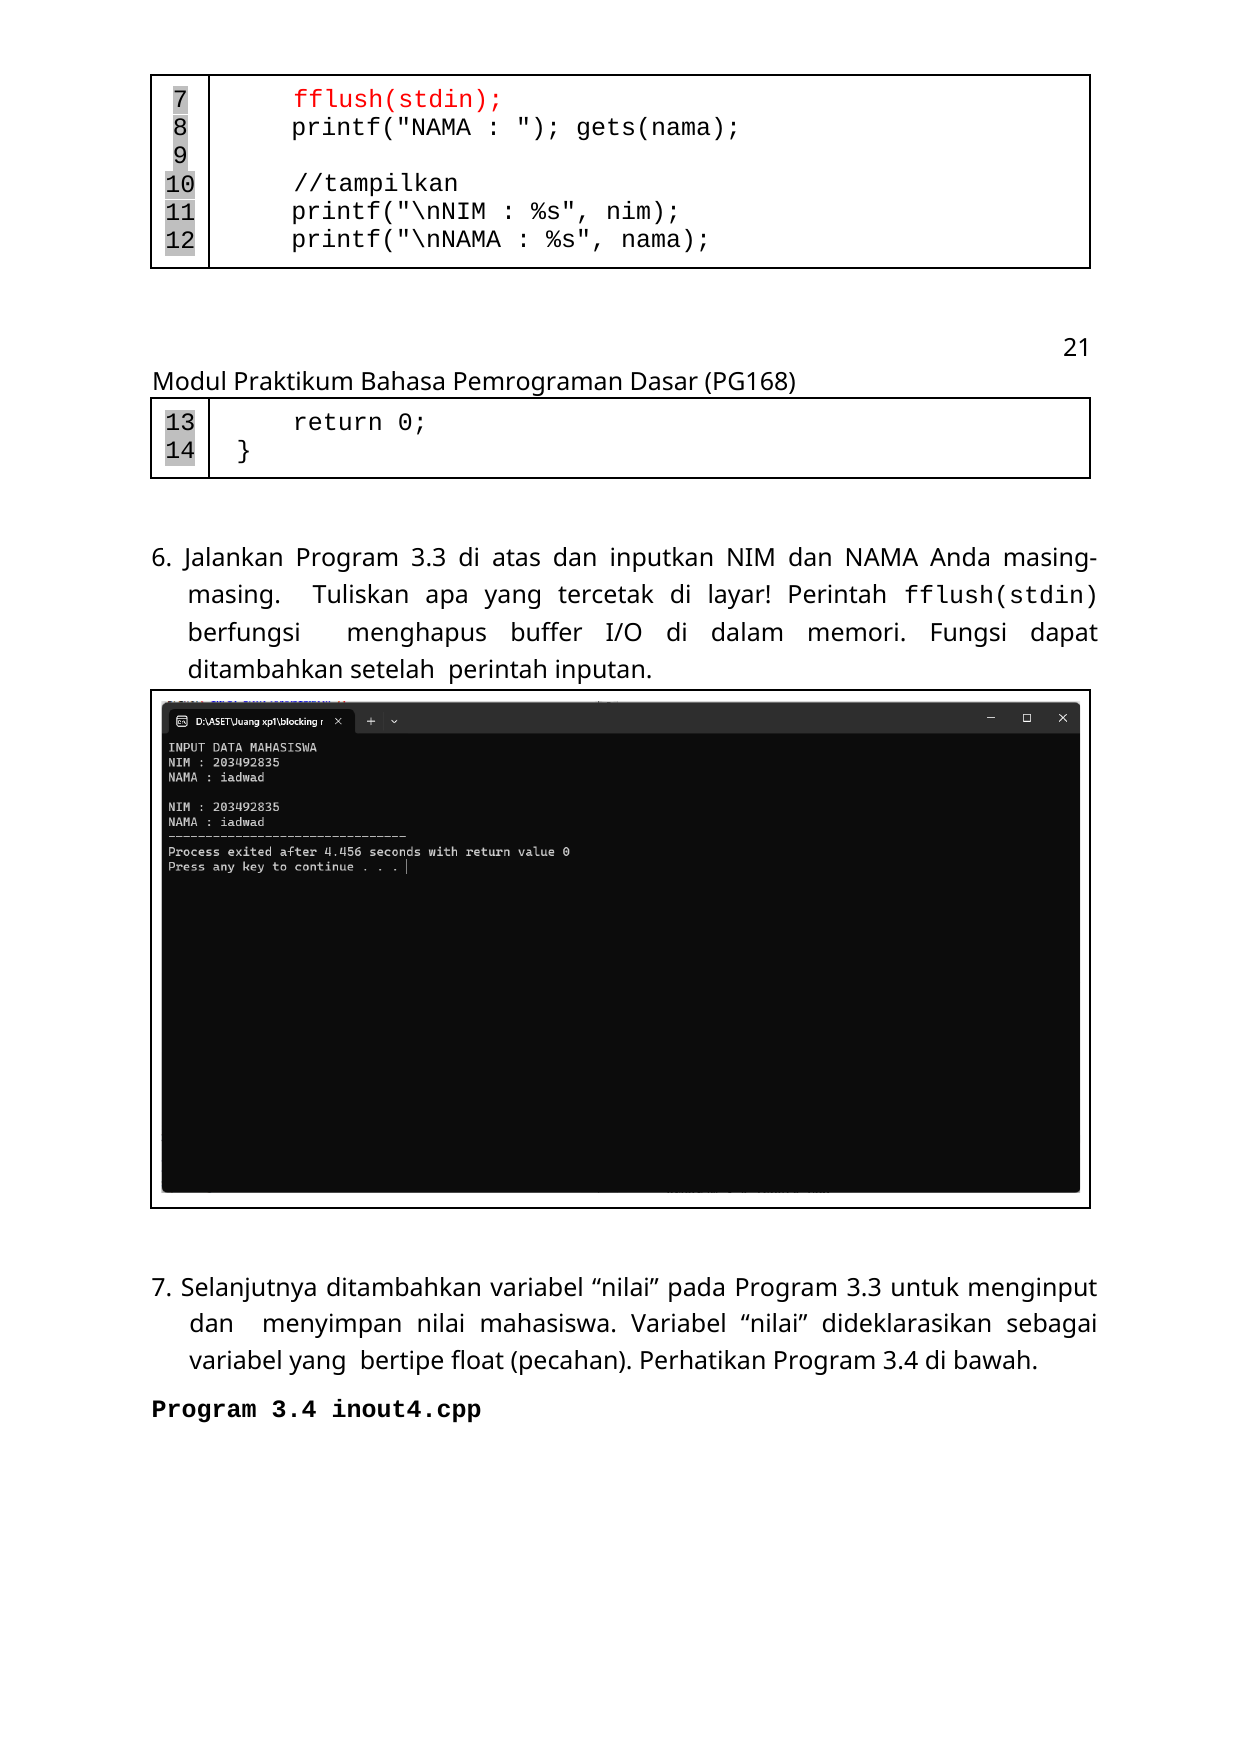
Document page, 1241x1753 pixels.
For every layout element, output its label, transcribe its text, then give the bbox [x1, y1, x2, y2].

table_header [152, 76, 208, 267]
text Program 3.4 inout4.cpp [151, 1397, 1098, 1425]
picture [161, 701, 1080, 1193]
table_header [152, 691, 1089, 1207]
text Modul Praktikum Bahasa Pemrograman Dasar (PG168) [152, 363, 1098, 397]
text 7. Selanjutnya ditambahkan variabel “nilai” pada Program 3.3 untuk menginput dan menyimpan nilai mahasiswa. Variabel “nilai” dideklarasikan sebagai variabel yang bertipe float (pecahan). Perhatikan Program 3.4 di bawah. [151, 1269, 1098, 1376]
text 21 [150, 329, 1091, 363]
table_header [210, 76, 1089, 267]
table_header 13 14 [152, 399, 208, 477]
table_header return 0; } [210, 399, 1089, 477]
text 6. Jalankan Program 3.3 di atas dan inputkan NIM dan NAMA Anda masing-masing. Tuliskan apa yang tercetak di layar! Perintah fflush(stdin) berfungsi menghapus buffer I/O di dalam memori. Fungsi dapat ditambahkan setelah perintah inputan. [151, 539, 1099, 686]
